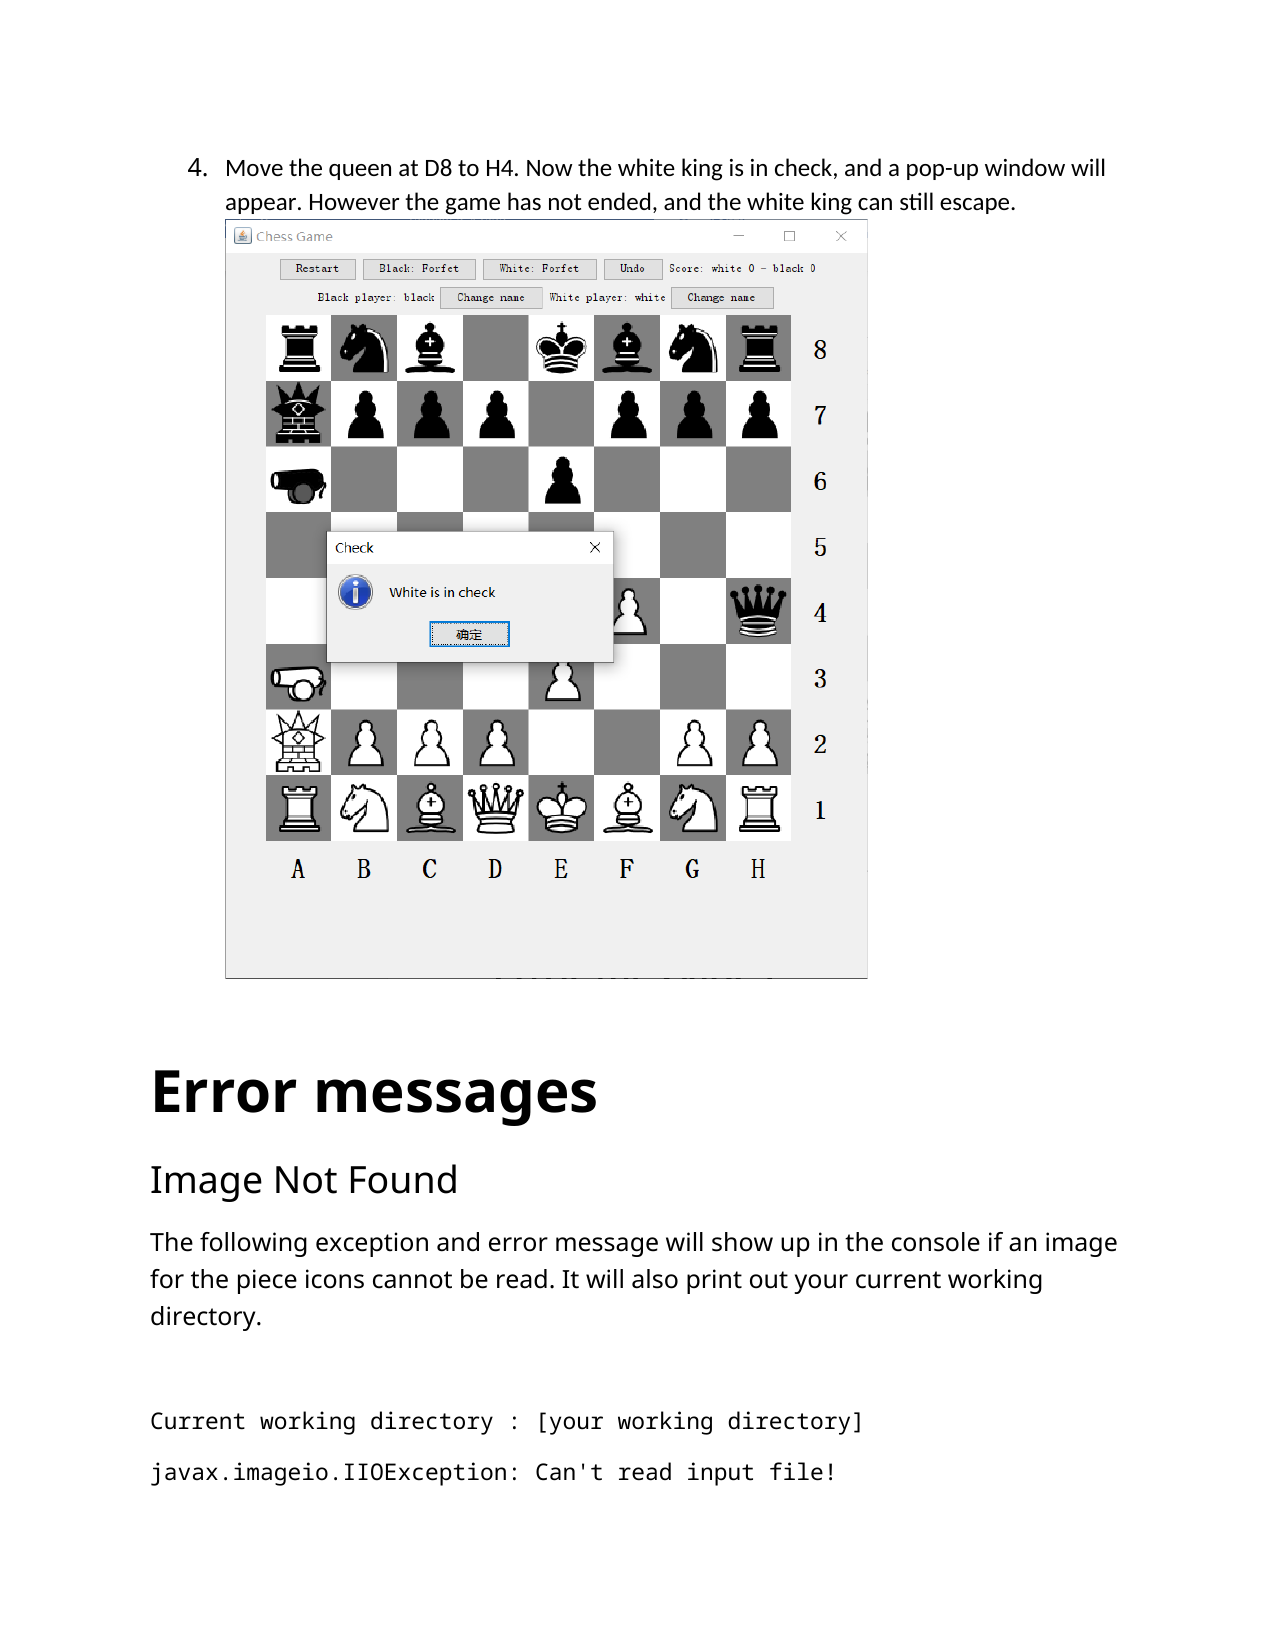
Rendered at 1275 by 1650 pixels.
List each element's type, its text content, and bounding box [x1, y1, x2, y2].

picture [225, 219, 868, 979]
text Image Not Found [150, 1153, 1125, 1204]
list Current working directory : [your working directory] [150, 1405, 1125, 1436]
text Error messages [150, 1050, 1125, 1130]
text The following exception and error message will show up in the console if an image for the piece icons cannot be read. It will also print out your current working directory. [150, 1225, 1125, 1332]
text javax.imageio.IIOException: Can't read input file! [150, 1456, 1125, 1487]
